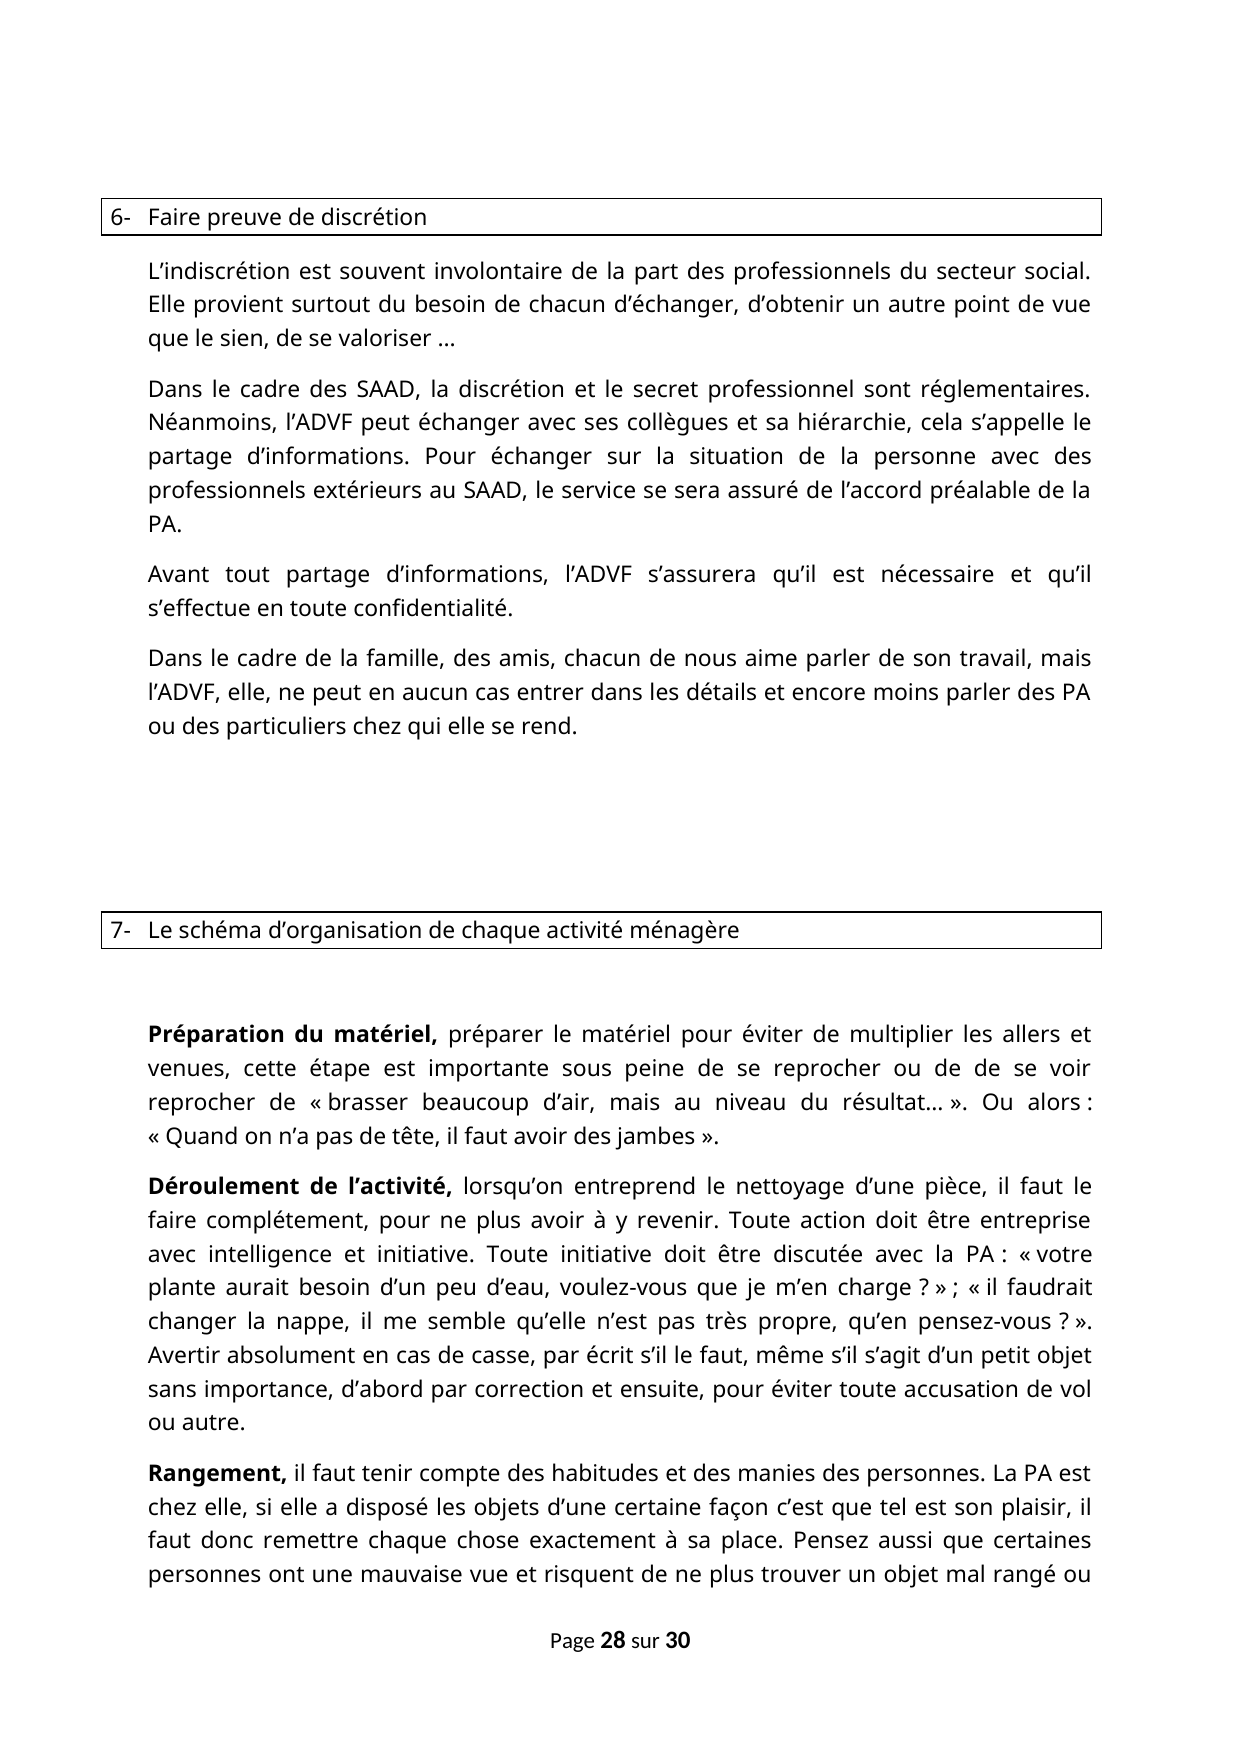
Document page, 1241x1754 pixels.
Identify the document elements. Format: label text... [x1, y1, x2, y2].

list Faire preuve de discrétion [102, 199, 1101, 234]
text Dans le cadre des SAAD, la discrétion et le secret professionnel sont réglementaires. Néanmoins, l’ADVF peut échanger avec ses collègues et sa hiérarchie, cela s’appelle le partage d’informations. Pour échanger sur la situation de la personne avec des professionnels extérieurs au SAAD, le service se sera assuré de l’accord préalable de la PA. [148, 373, 1093, 539]
text Avant tout partage d’informations, l’ADVF s’assurera qu’il est nécessaire et qu’il s’effectue en toute confidentialité. [148, 558, 1093, 623]
text Préparation du matériel, préparer le matériel pour éviter de multiplier les allers et venues, cette étape est importante sous peine de se reprocher ou de de se voir reprocher de « brasser beaucoup d’air, mais au niveau du résultat… ». Ou alors : « Quand on n’a pas de tête, il faut avoir des jambes ». [148, 1018, 1093, 1151]
text L’indiscrétion est souvent involontaire de la part des professionnels du secteur social. Elle provient surtout du besoin de chacun d’échanger, d’obtenir un autre point de vue que le sien, de se valoriser … [148, 255, 1093, 353]
text Déroulement de l’activité, lorsqu’on entreprend le nettoyage d’une pièce, il faut le faire complétement, pour ne plus avoir à y revenir. Toute action doit être entreprise avec intelligence et initiative. Toute initiative doit être discutée avec la PA : « votre plante aurait besoin d’un peu d’eau, voulez-vous que je m’en charge ? » ; « il faudrait changer la nappe, il me semble qu’elle n’est pas très propre, qu’en pensez-vous ? ». Avertir absolument en cas de casse, par écrit s’il le faut, même s’il s’agit d’un petit objet sans importance, d’abord par correction et ensuite, pour éviter toute accusation de vol ou autre. [148, 1170, 1093, 1438]
text Dans le cadre de la famille, des amis, chacun de nous aime parler de son travail, mais l’ADVF, elle, ne peut en aucun cas entrer dans les détails et encore moins parler des PA ou des particuliers chez qui elle se rend. [148, 642, 1093, 741]
list Le schéma d’organisation de chaque activité ménagère [102, 913, 1101, 948]
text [148, 1457, 1093, 1589]
